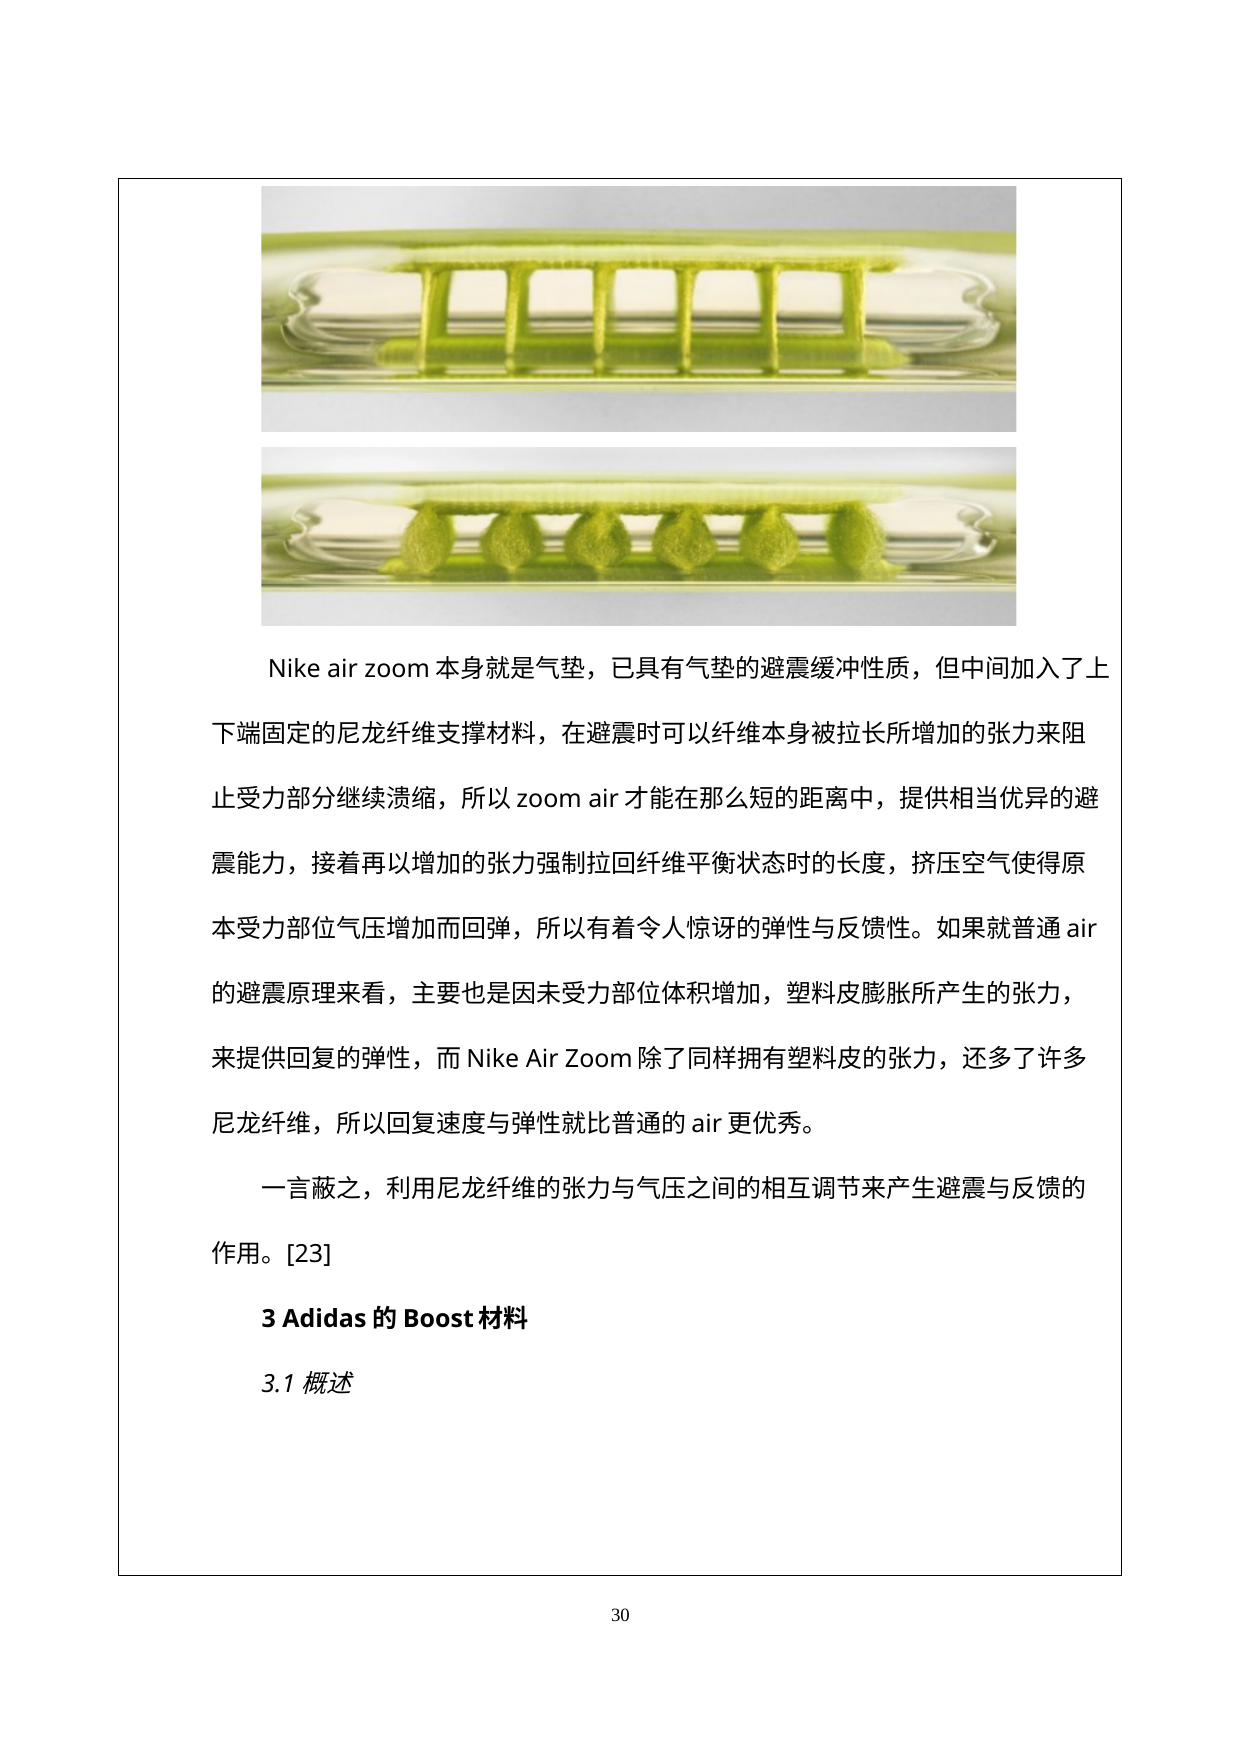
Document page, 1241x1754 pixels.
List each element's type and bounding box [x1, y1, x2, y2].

table_header [119, 179, 1121, 1575]
picture [261, 186, 1017, 432]
picture [261, 447, 1017, 626]
